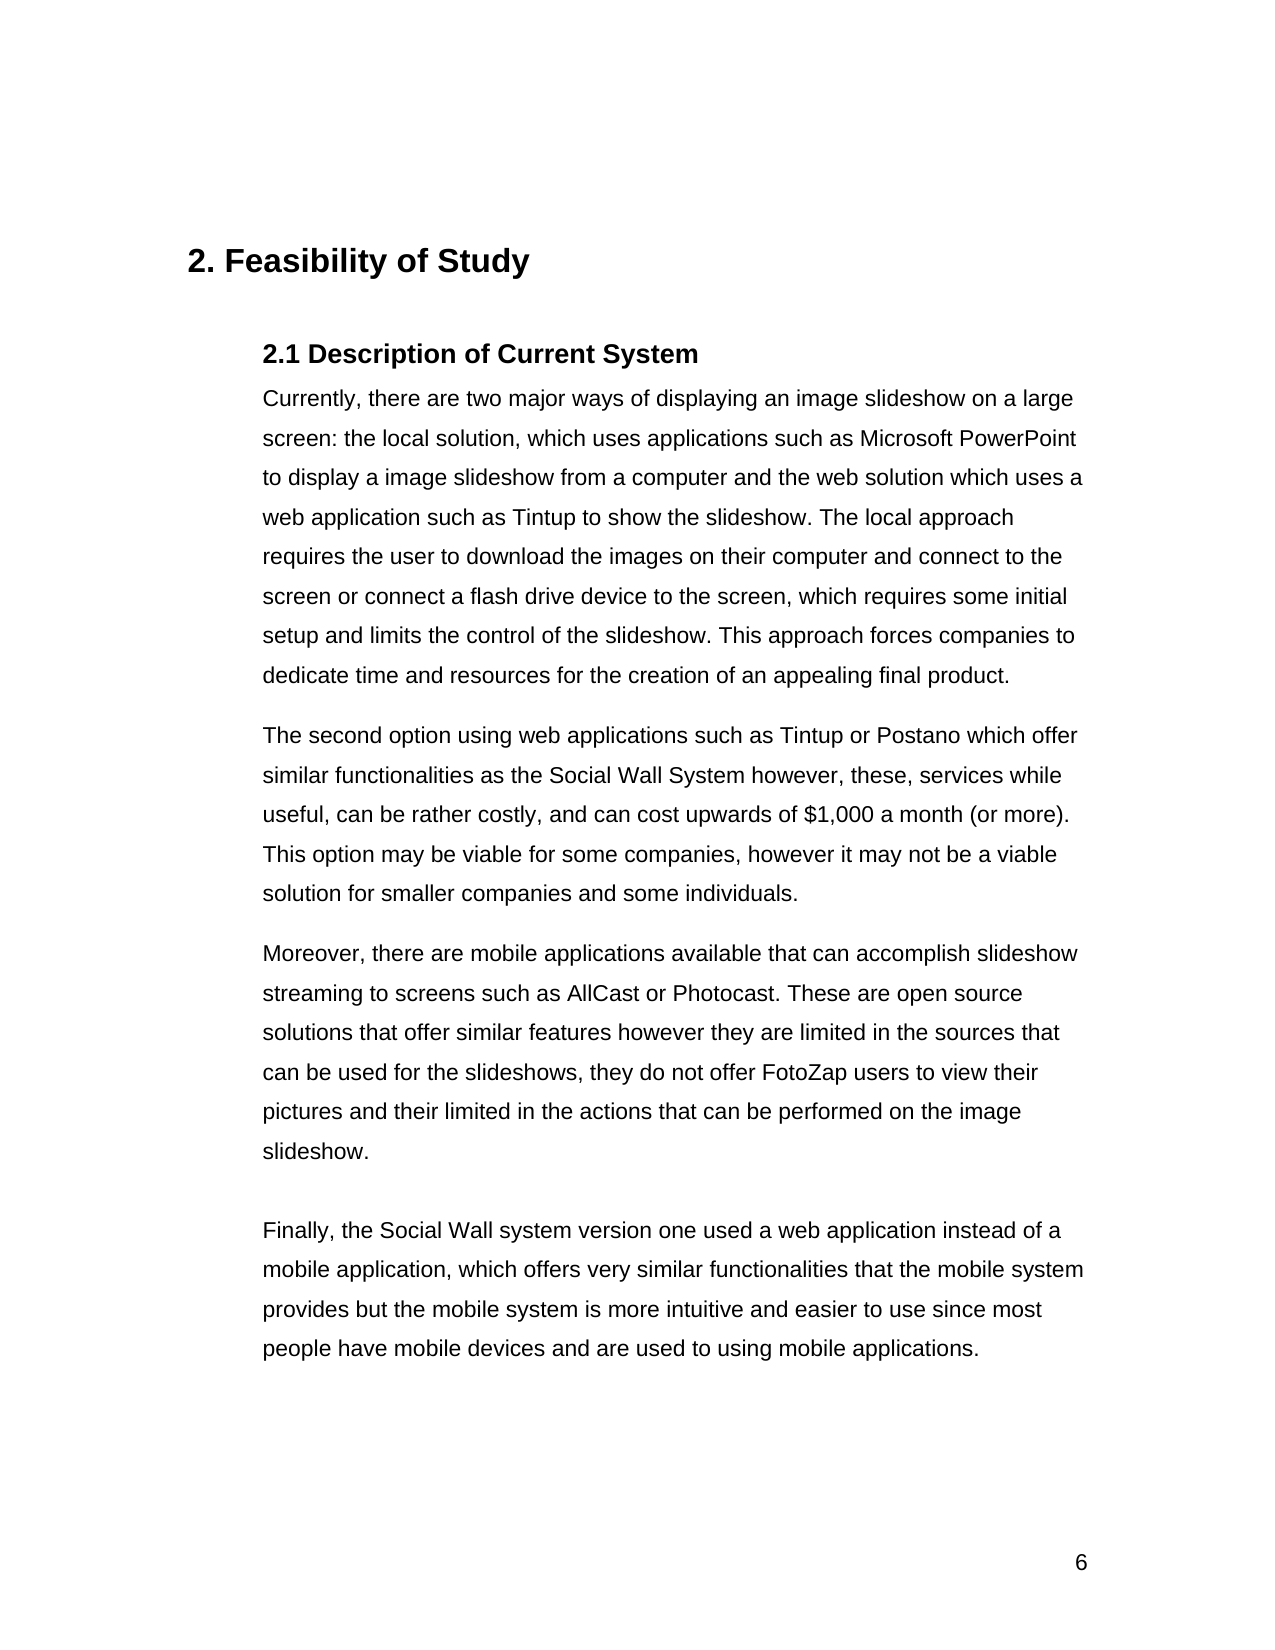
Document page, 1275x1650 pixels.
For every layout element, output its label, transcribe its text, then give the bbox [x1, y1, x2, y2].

text 2.1 Description of Current System [262, 338, 1087, 370]
text Finally, the Social Wall system version one used a web application instead of a mobile application, which offers very similar functionalities that the mobile system provides but the mobile system is more intuitive and easier to use since most people have mobile devices and are used to using mobile applications. [262, 1217, 1087, 1361]
text Currently, there are two major ways of displaying an image slideshow on a large screen: the local solution, which uses applications such as Microsoft PowerPoint to display a image slideshow from a computer and the web solution which uses a web application such as Tintup to show the slideshow. The local approach requires the user to download the images on their computer and connect to the screen or connect a flash drive device to the screen, which requires some initial setup and limits the control of the slideshow. This approach forces companies to dedicate time and resources for the creation of an appealing final product. [262, 385, 1087, 688]
text 2. Feasibility of Study [187, 241, 1087, 280]
text Moreover, there are mobile applications available that can accomplish slideshow streaming to screens such as AllCast or Photocast. These are open source solutions that offer similar features however they are limited in the sources that can be used for the slideshows, they do not offer FotoZap users to view their pictures and their limited in the actions that can be performed on the image slideshow. [262, 940, 1087, 1164]
text The second option using web applications such as Tintup or Postano which offer similar functionalities as the Social Wall System however, these, services while useful, can be rather costly, and can cost upwards of $1,000 a month (or more). This option may be viable for some companies, however it may not be a viable solution for smaller companies and some individuals. [262, 722, 1087, 906]
